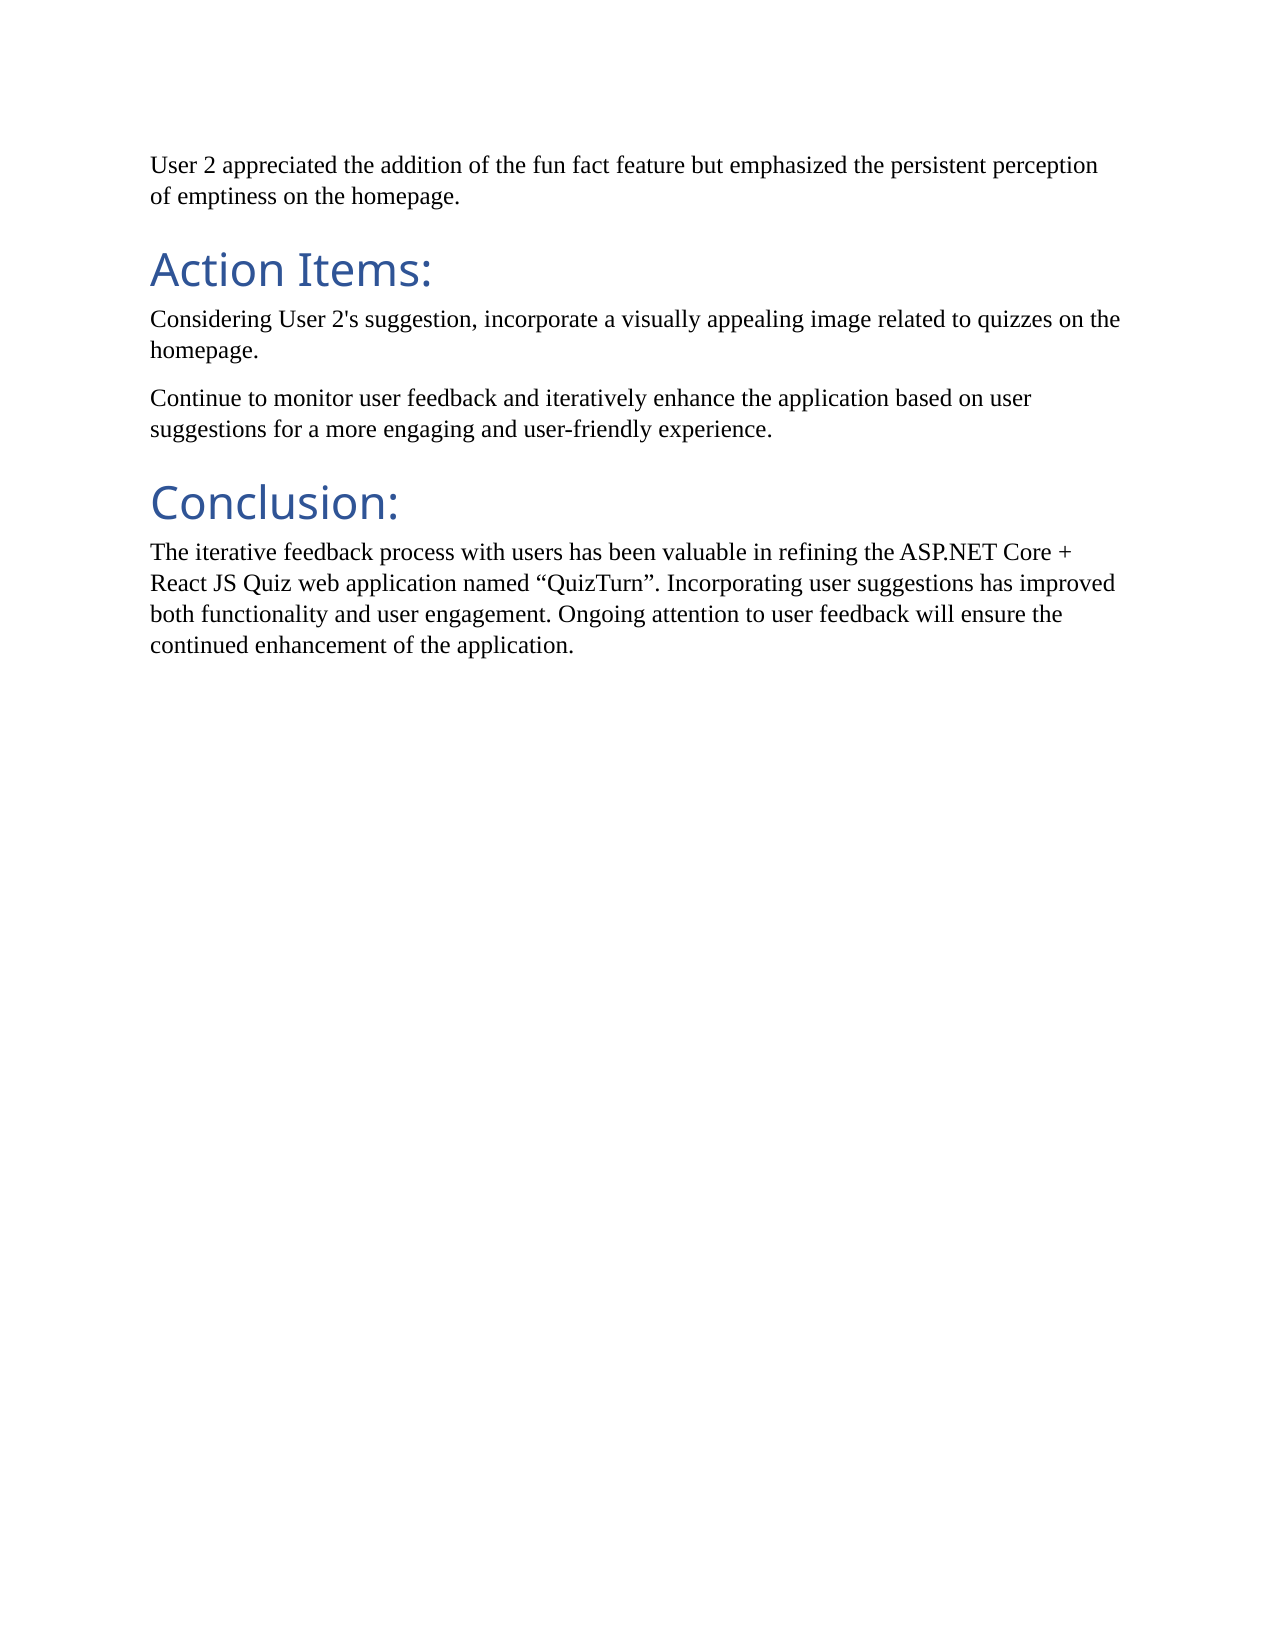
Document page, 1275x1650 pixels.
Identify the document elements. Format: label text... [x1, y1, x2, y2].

text Considering User 2's suggestion, incorporate a visually appealing image related to quizzes on the homepage. [150, 304, 1125, 364]
text Continue to monitor user feedback and iteratively enhance the application based on user suggestions for a more engaging and user-friendly experience. [150, 383, 1125, 443]
subtitle Action Items: [150, 237, 1125, 299]
subtitle Conclusion: [150, 470, 1125, 533]
text User 2 appreciated the addition of the fun fact feature but emphasized the persistent perception of emptiness on the homepage. [150, 150, 1125, 210]
text The iterative feedback process with users has been valuable in refining the ASP.NET Core + React JS Quiz web application named “QuizTurn”. Incorporating user suggestions has improved both functionality and user engagement. Ongoing attention to user feedback will ensure the continued enhancement of the application. [150, 537, 1125, 659]
